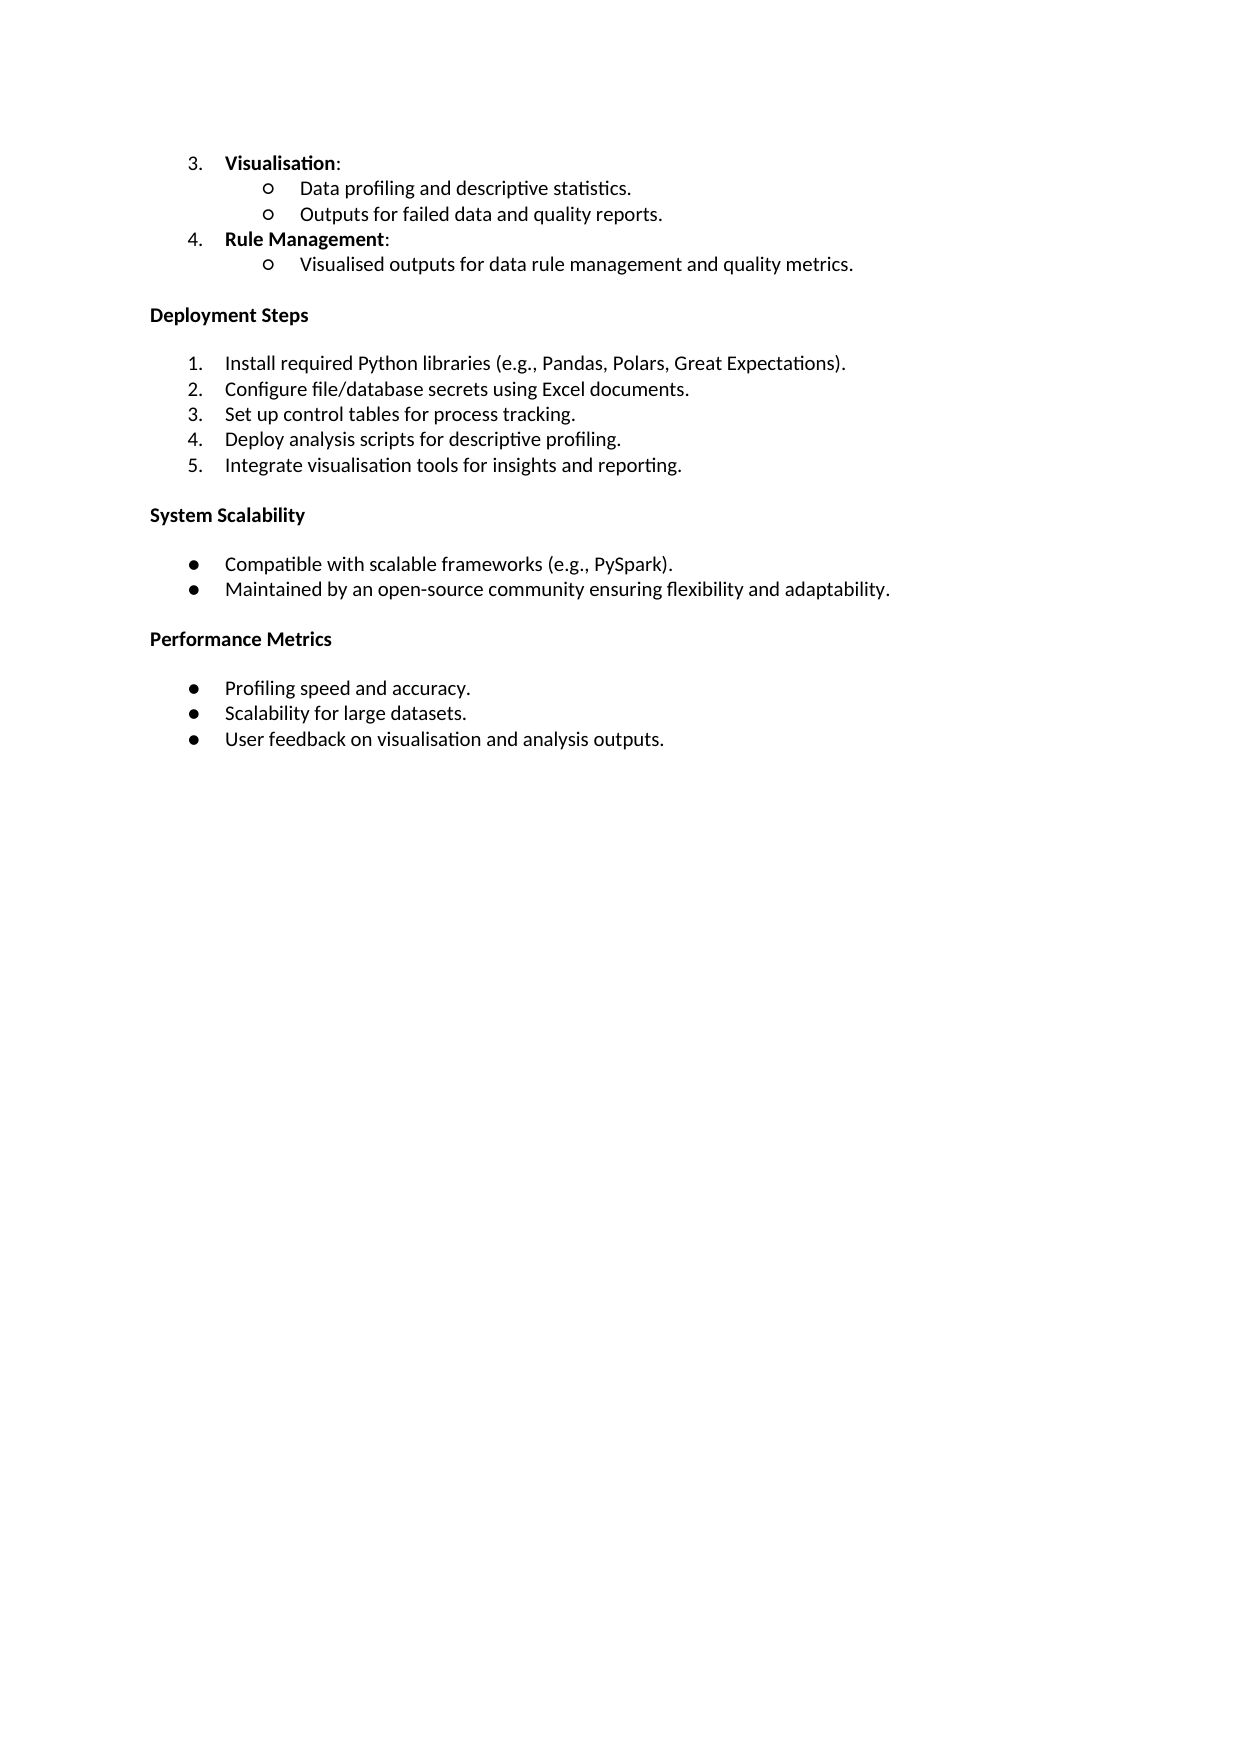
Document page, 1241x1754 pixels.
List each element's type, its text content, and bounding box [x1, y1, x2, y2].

list User feedback on visualisation and analysis outputs. [187, 726, 1090, 751]
list Rule Management: [187, 226, 1090, 252]
list Profiling speed and accuracy. [187, 675, 1090, 700]
list Data profiling and descriptive statistics. [262, 175, 1090, 201]
subtitle Performance Metrics [150, 627, 1090, 652]
list Configure file/database secrets using Excel documents. [187, 376, 1090, 401]
subtitle System Scalability [150, 502, 1090, 528]
list Scalability for large datasets. [187, 700, 1090, 726]
list Deploy analysis scripts for descriptive profiling. [187, 427, 1090, 452]
list Install required Python libraries (e.g., Pandas, Polars, Great Expectations). [187, 350, 1090, 376]
list Set up control tables for process tracking. [187, 401, 1090, 427]
list Visualisation: [187, 150, 1090, 175]
list Outputs for failed data and quality reports. [262, 201, 1090, 226]
list Visualised outputs for data rule management and quality metrics. [262, 252, 1090, 277]
list Integrate visualisation tools for insights and reporting. [187, 452, 1090, 477]
list Maintained by an open-source community ensuring flexibility and adaptability. [187, 576, 1090, 602]
list Compatible with scalable frameworks (e.g., PySpark). [187, 551, 1090, 576]
subtitle Deployment Steps [150, 302, 1090, 327]
